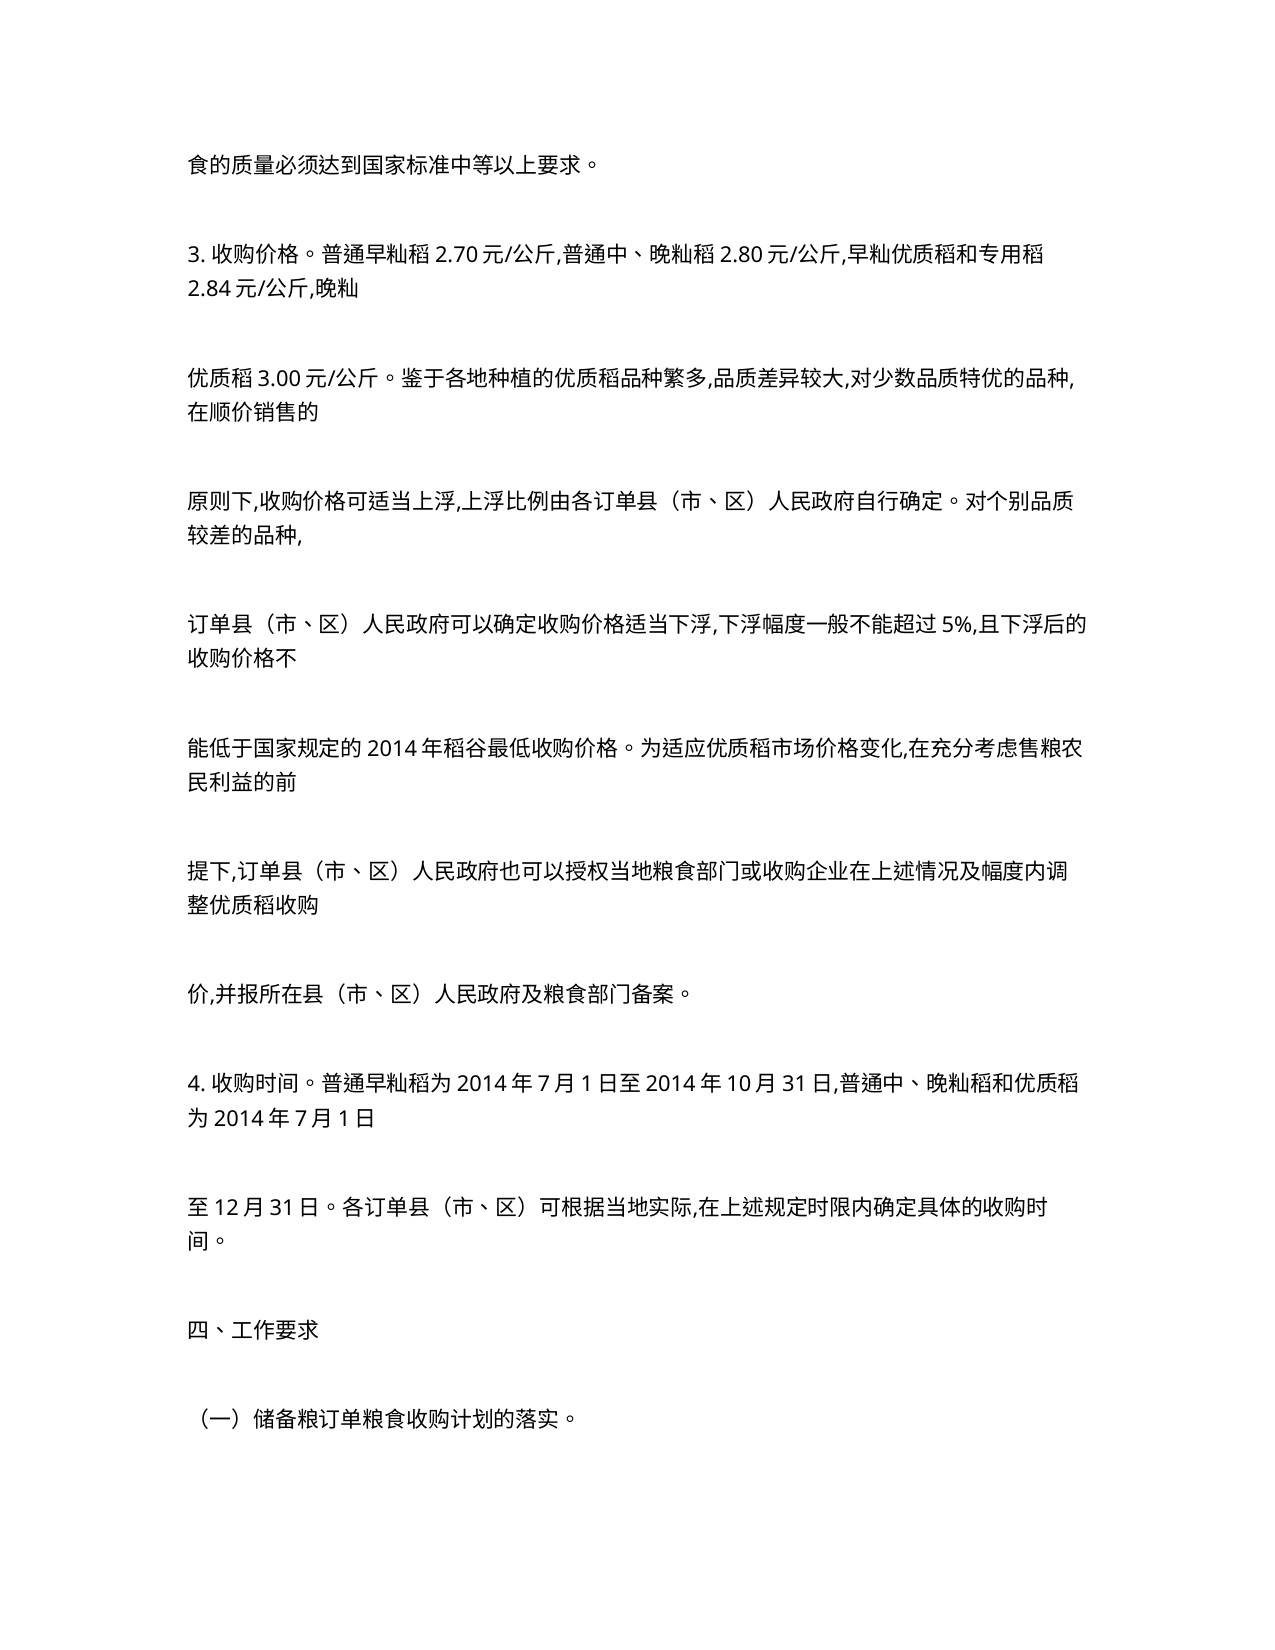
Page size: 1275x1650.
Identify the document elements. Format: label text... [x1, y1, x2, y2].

text 能低于国家规定的2014年稻谷最低收购价格。为适应优质稻市场价格变化,在充分考虑售粮农民利益的前 [187, 732, 1087, 831]
text 食的质量必须达到国家标准中等以上要求。 [187, 150, 1087, 214]
text 优质稻3.00元/公斤。鉴于各地种植的优质稻品种繁多,品质差异较大,对少数品质特优的品种,在顺价销售的 [187, 362, 1087, 461]
text （一）储备粮订单粮食收购计划的落实。 [187, 1404, 1087, 1468]
text 四、工作要求 [187, 1315, 1087, 1379]
text 价,并报所在县（市、区）人民政府及粮食部门备案。 [187, 979, 1087, 1043]
text 4. 收购时间。普通早籼稻为2014年7月1日至2014年10月31日,普通中、晚籼稻和优质稻为2014年7月1日 [187, 1068, 1087, 1166]
text 提下,订单县（市、区）人民政府也可以授权当地粮食部门或收购企业在上述情况及幅度内调整优质稻收购 [187, 856, 1087, 954]
text 订单县（市、区）人民政府可以确定收购价格适当下浮,下浮幅度一般不能超过5%,且下浮后的收购价格不 [187, 609, 1087, 707]
text 至12月31日。各订单县（市、区）可根据当地实际,在上述规定时限内确定具体的收购时间。 [187, 1192, 1087, 1290]
text 原则下,收购价格可适当上浮,上浮比例由各订单县（市、区）人民政府自行确定。对个别品质较差的品种, [187, 486, 1087, 584]
text 3. 收购价格。普通早籼稻2.70元/公斤,普通中、晚籼稻2.80元/公斤,早籼优质稻和专用稻2.84元/公斤,晚籼 [187, 239, 1087, 337]
